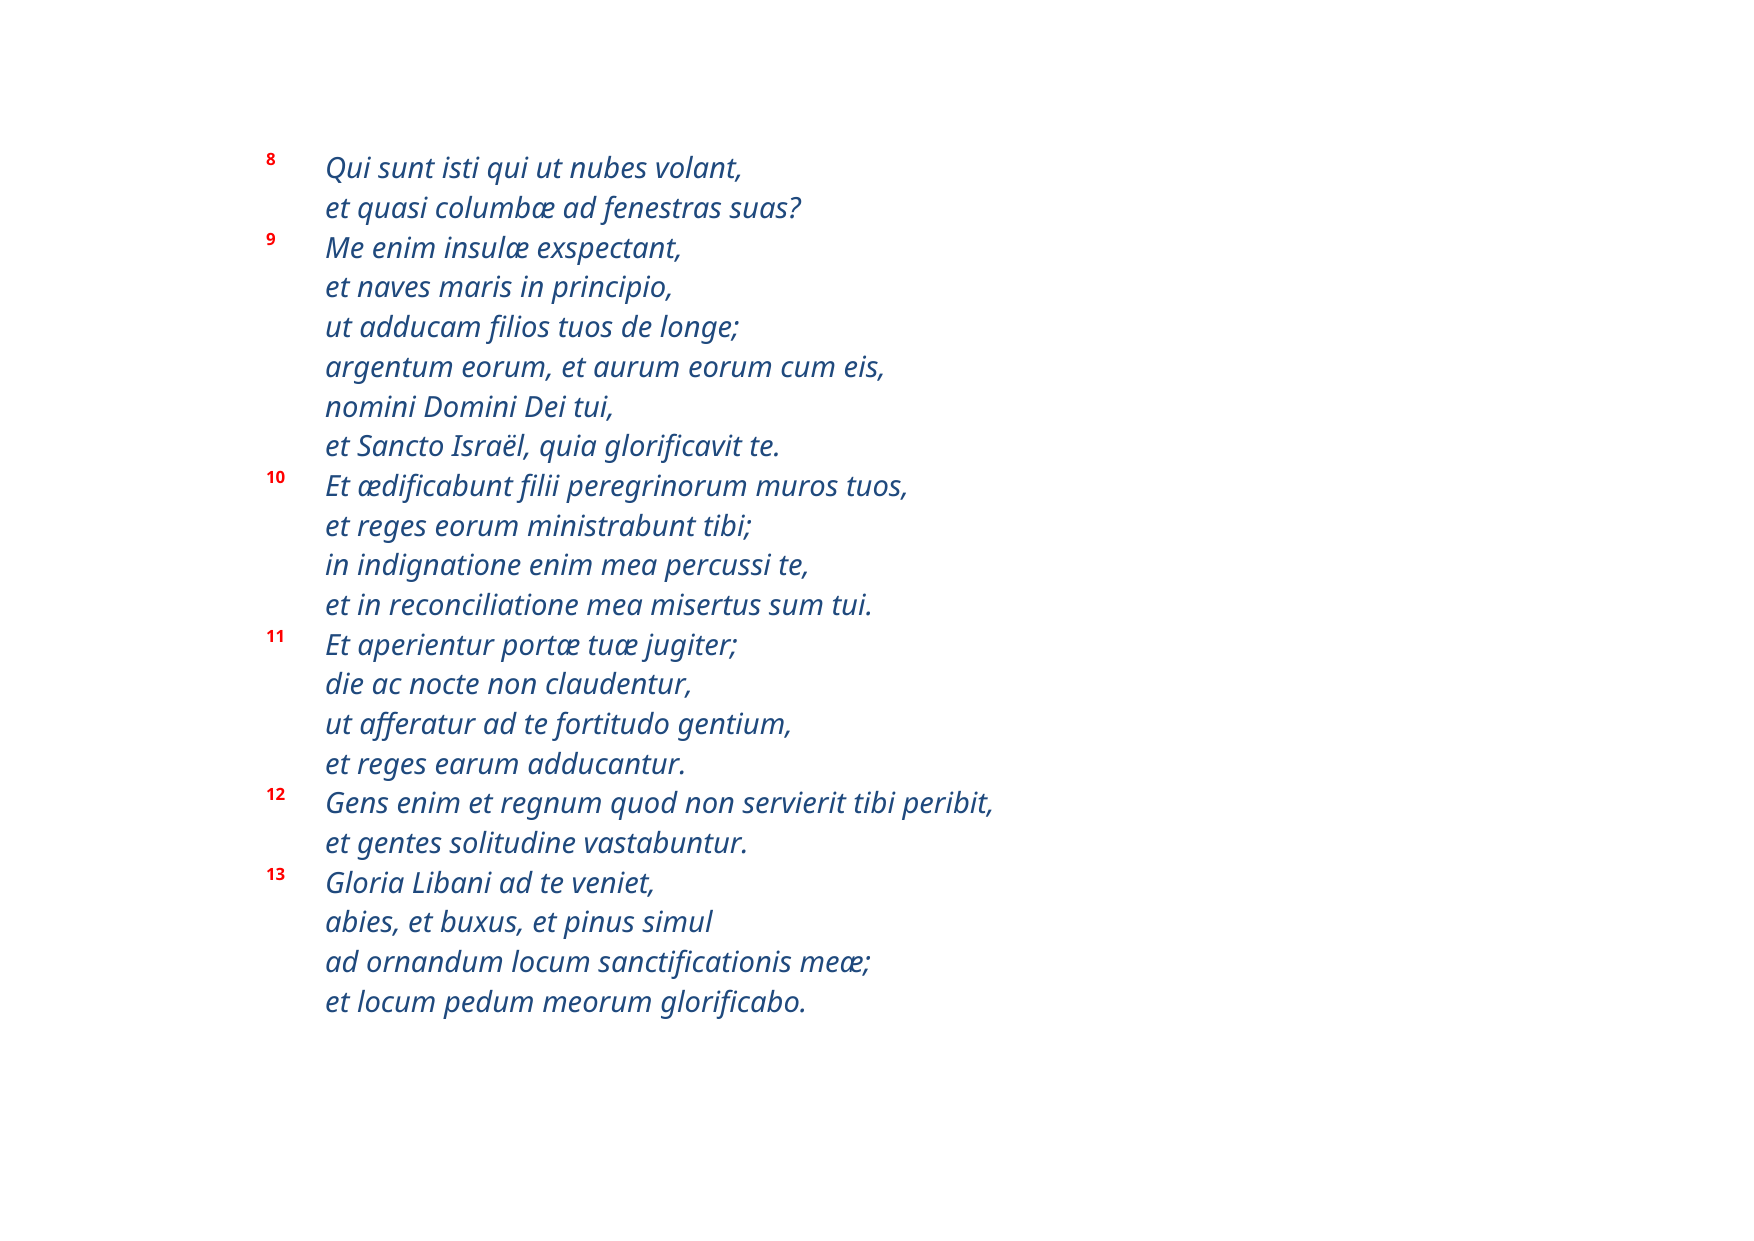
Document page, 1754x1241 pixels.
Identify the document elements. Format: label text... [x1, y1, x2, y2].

text 8 Qui sunt isti qui ut nubes volant, et quasi columbæ ad fenestras suas? [266, 148, 1488, 227]
text 12 Gens enim et regnum quod non servierit tibi peribit, et gentes solitudine vastabuntur. [266, 783, 1488, 862]
text 10 Et ædificabunt filii peregrinorum muros tuos, et reges eorum ministrabunt tibi; in indignatione enim mea percussi te, et in reconciliatione mea misertus sum tui. [266, 465, 1488, 624]
text 11 Et aperientur portæ tuæ jugiter; die ac nocte non claudentur, ut afferatur ad te fortitudo gentium, et reges earum adducantur. [266, 624, 1488, 783]
text 9 Me enim insulæ exspectant, et naves maris in principio, ut adducam filios tuos de longe; argentum eorum, et aurum eorum cum eis, nomini Domini Dei tui, et Sancto Israël, quia glorificavit te. [266, 227, 1488, 465]
text 13 Gloria Libani ad te veniet, abies, et buxus, et pinus simul ad ornandum locum sanctificationis meæ; et locum pedum meorum glorificabo. [266, 862, 1488, 1021]
